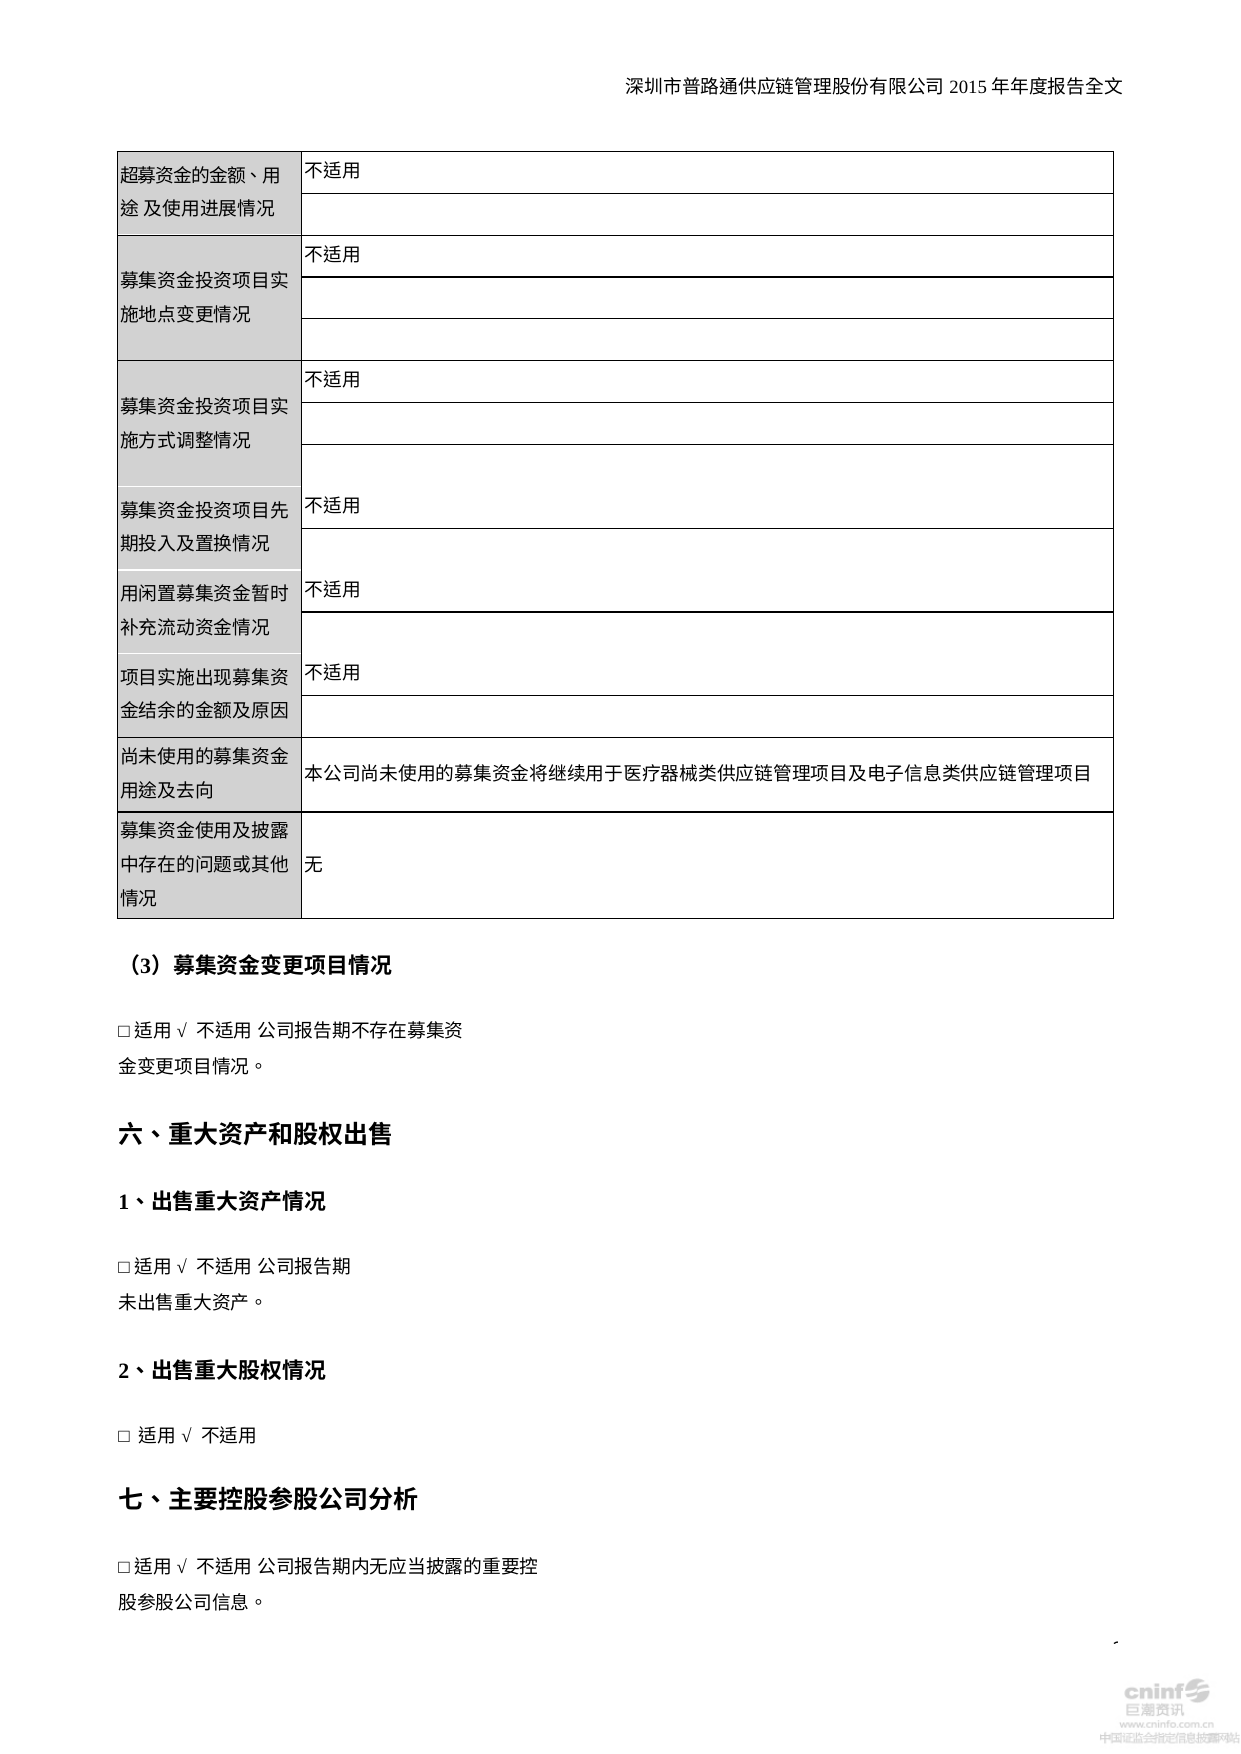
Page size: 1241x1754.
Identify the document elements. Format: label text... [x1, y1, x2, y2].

text □ 适用 √ 不适用 [118, 1422, 1131, 1448]
table_cell 不适用 [302, 571, 1113, 611]
table_cell 不适用 [302, 654, 1113, 695]
picture [1099, 1673, 1241, 1754]
table_cell 用闲置募集资金暂时 补充流动资金情况 [118, 571, 301, 653]
subtitle 2、出售重大股权情况 [118, 1355, 1131, 1384]
table_cell 尚未使用的募集资金 用途及去向 [118, 738, 301, 811]
subtitle 1、出售重大资产情况 [118, 1186, 1131, 1216]
table_cell 本公司尚未使用的募集资金将继续用于医疗器械类供应链管理项目及电子信息类供应链管理项目 [302, 738, 1113, 811]
table_cell 募集资金投资项目实 施方式调整情况 [118, 361, 301, 486]
table_cell 无 [302, 813, 1113, 918]
text □ 适用 √ 不适用 公司报告期不存在募集资金变更项目情况。 [118, 1018, 476, 1079]
table_cell 募集资金投资项目先 期投入及置换情况 [118, 487, 301, 569]
table_cell 不适用 [302, 236, 1113, 276]
table_cell [302, 403, 1113, 444]
table_cell [302, 613, 1113, 653]
table_cell 不适用 [302, 361, 1113, 402]
table_cell 募集资金投资项目实 施地点变更情况 [118, 236, 301, 360]
table_cell [302, 529, 1113, 569]
table_cell [302, 696, 1113, 737]
table_cell 不适用 [302, 487, 1113, 528]
subtitle 六、重大资产和股权出售 [118, 1117, 1131, 1151]
table_cell [302, 445, 1113, 486]
table_cell [302, 319, 1113, 360]
subtitle 七、主要控股参股公司分析 [118, 1482, 1131, 1516]
table_cell [302, 194, 1113, 234]
table_header 超募资金的金额、用途 及使用进展情况 [118, 152, 301, 234]
text □ 适用 √ 不适用 公司报告期未出售重大资产。 [118, 1253, 364, 1314]
table_cell 募集资金使用及披露 中存在的问题或其他 情况 [118, 813, 301, 918]
table_cell [302, 278, 1113, 318]
subtitle （3）募集资金变更项目情况 [118, 950, 1131, 980]
table_header 不适用 [302, 152, 1113, 193]
table_cell 项目实施出现募集资 金结余的金额及原因 [118, 654, 301, 737]
text □ 适用 √ 不适用 公司报告期内无应当披露的重要控股参股公司信息。 [118, 1554, 551, 1615]
